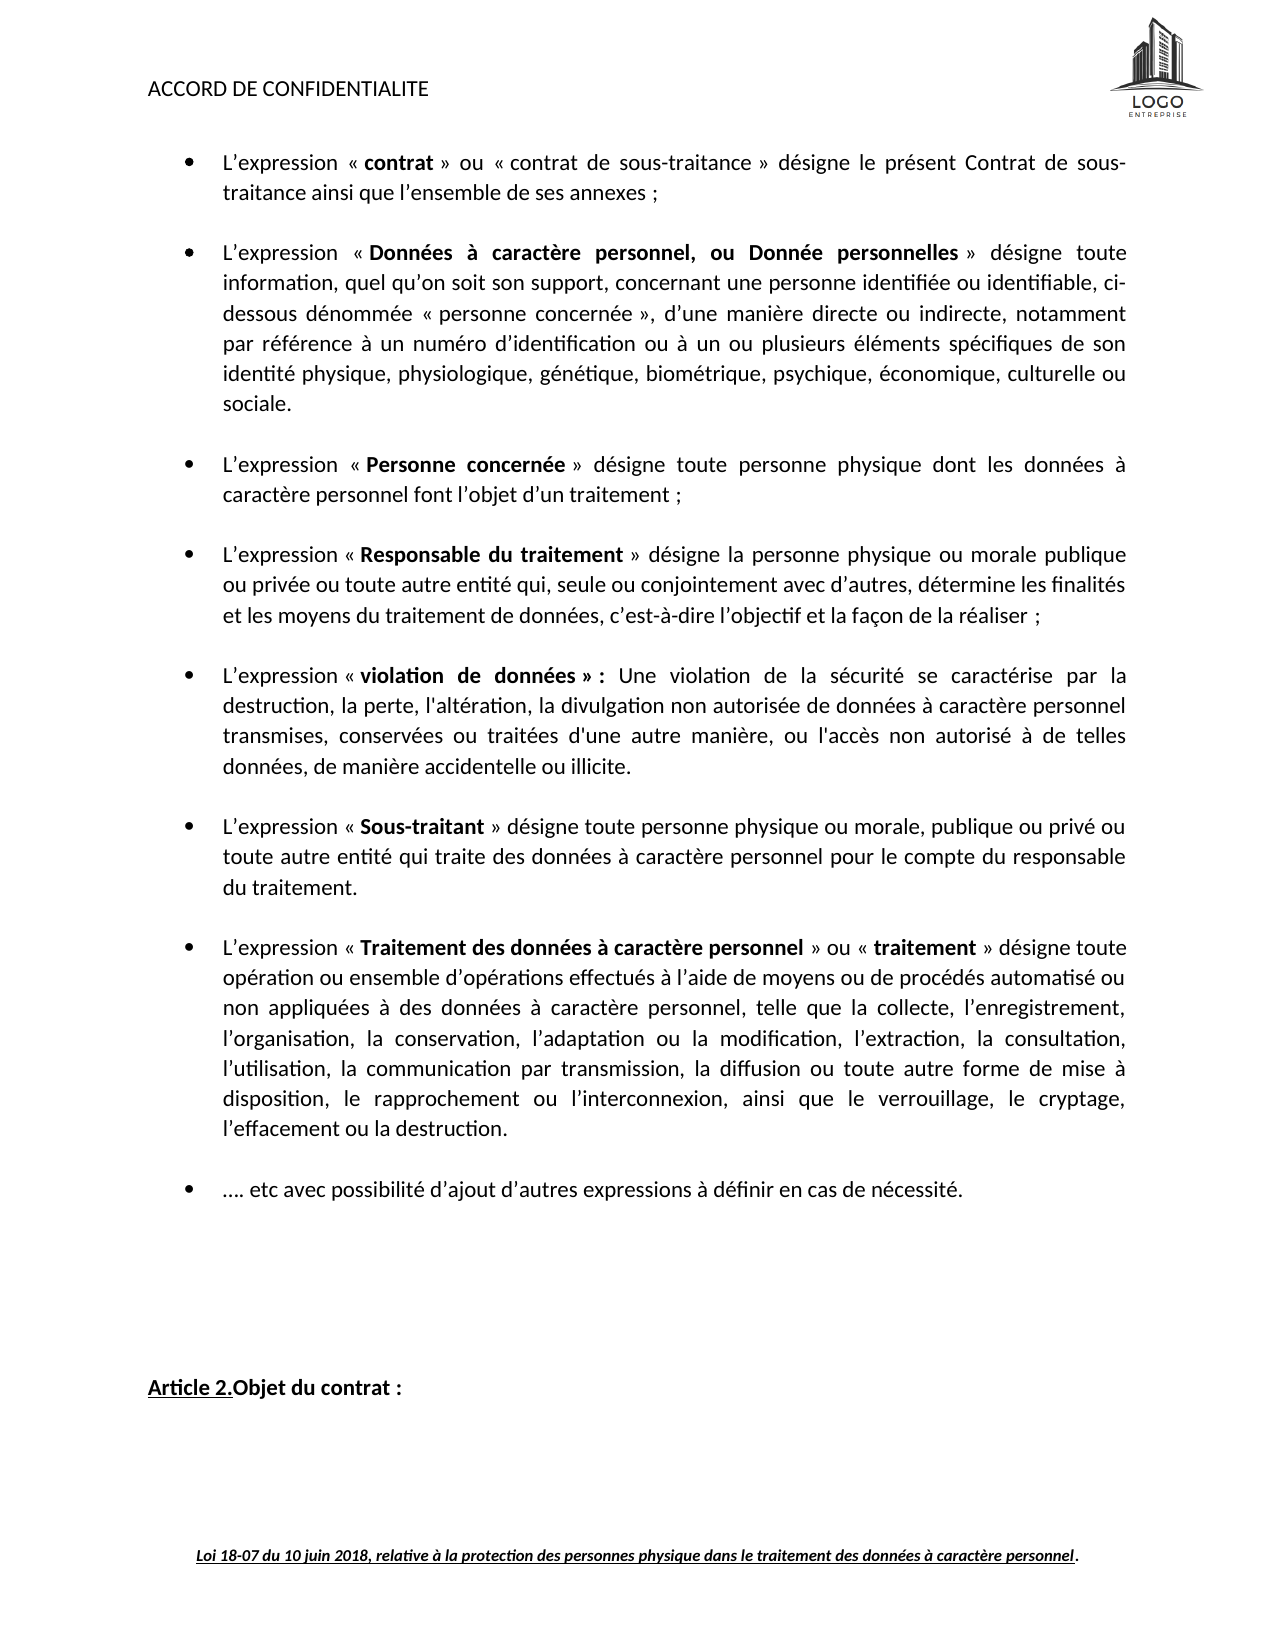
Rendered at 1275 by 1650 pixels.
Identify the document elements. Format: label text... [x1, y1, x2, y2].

list L’expression « Responsable du traitement » désigne la personne physique ou morale publique ou privée ou toute autre entité qui, seule ou conjointement avec d’autres, détermine les finalités et les moyens du traitement de données, c’est-à-dire l’objectif et la façon de la réaliser ; [185, 540, 1127, 629]
list L’expression « Sous-traitant » désigne toute personne physique ou morale, publique ou privé ou toute autre entité qui traite des données à caractère personnel pour le compte du responsable du traitement. [185, 812, 1127, 901]
text Article 2.Objet du contrat : [148, 1373, 1127, 1401]
list L’expression « Traitement des données à caractère personnel » ou « traitement » désigne toute opération ou ensemble d’opérations effectués à l’aide de moyens ou de procédés automatisé ou non appliquées à des données à caractère personnel, telle que la collecte, l’enregistrement, l’organisation, la conservation, l’adaptation ou la modification, l’extraction, la consultation, l’utilisation, la communication par transmission, la diffusion ou toute autre forme de mise à disposition, le rapprochement ou l’interconnexion, ainsi que le verrouillage, le cryptage, l’effacement ou la destruction. [185, 933, 1127, 1142]
list L’expression « Données à caractère personnel, ou Donnée personnelles » désigne toute information, quel qu’on soit son support, concernant une personne identifiée ou identifiable, ci-dessous dénommée « personne concernée », d’une manière directe ou indirecte, notamment par référence à un numéro d’identification ou à un ou plusieurs éléments spécifiques de son identité physique, physiologique, génétique, biométrique, psychique, économique, culturelle ou sociale. [185, 238, 1127, 417]
list L’expression « contrat » ou « contrat de sous-traitance » désigne le présent Contrat de sous-traitance ainsi que l’ensemble de ses annexes ; [185, 148, 1127, 206]
picture [1091, 8, 1218, 133]
list L’expression « violation de données » : Une violation de la sécurité se caractérise par la destruction, la perte, l'altération, la divulgation non autorisée de données à caractère personnel transmises, conservées ou traitées d'une autre manière, ou l'accès non autorisé à de telles données, de manière accidentelle ou illicite. [185, 661, 1127, 780]
list L’expression « Personne concernée » désigne toute personne physique dont les données à caractère personnel font l’objet d’un traitement ; [185, 450, 1127, 508]
list …. etc avec possibilité d’ajout d’autres expressions à définir en cas de nécessité. [185, 1175, 1127, 1203]
